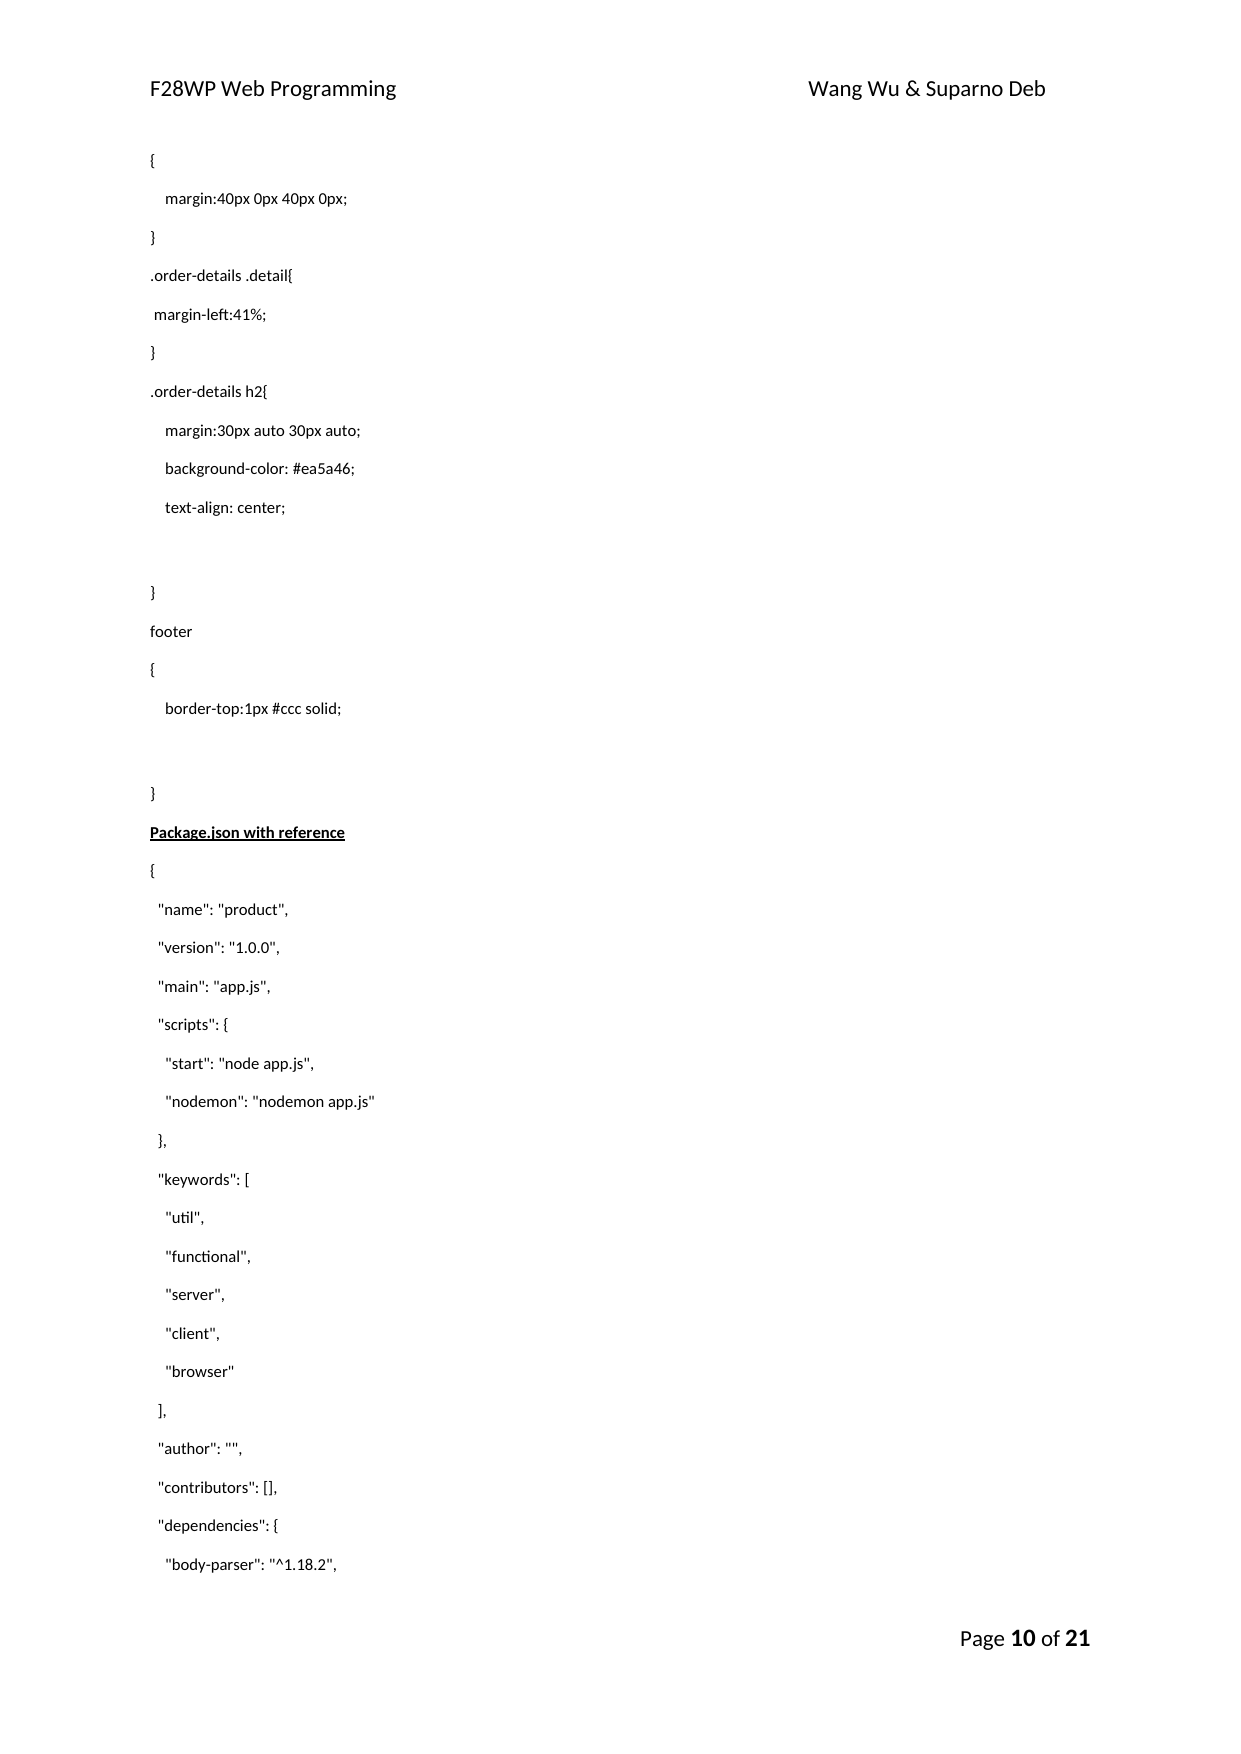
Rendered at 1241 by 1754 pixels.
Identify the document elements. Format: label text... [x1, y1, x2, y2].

text "name": "product", [150, 899, 1090, 919]
text background-color: #ea5a46; [150, 458, 1090, 479]
text margin:30px auto 30px auto; [150, 420, 1090, 440]
text footer [150, 621, 1090, 641]
text "client", [150, 1323, 1090, 1343]
text { [150, 860, 1090, 881]
text "server", [150, 1284, 1090, 1305]
text "browser" [150, 1361, 1090, 1382]
text "author": "", [150, 1438, 1090, 1459]
text margin-left:41%; [150, 304, 1090, 324]
text } [150, 343, 1090, 363]
text "start": "node app.js", [150, 1053, 1090, 1073]
text "contributors": [], [150, 1477, 1090, 1497]
text "keywords": [ [150, 1169, 1090, 1189]
text margin:40px 0px 40px 0px; [150, 188, 1090, 209]
text Package.json with reference [150, 822, 1090, 842]
text "body-parser": "^1.18.2", [150, 1554, 1090, 1574]
text { [150, 150, 1090, 170]
text } [150, 783, 1090, 804]
text ], [150, 1400, 1090, 1420]
text { [150, 659, 1090, 680]
text "version": "1.0.0", [150, 937, 1090, 958]
text "functional", [150, 1246, 1090, 1266]
text "nodemon": "nodemon app.js" [150, 1092, 1090, 1112]
text }, [150, 1130, 1090, 1151]
text text-align: center; [150, 497, 1090, 517]
text } [150, 227, 1090, 247]
text "util", [150, 1207, 1090, 1228]
text .order-details h2{ [150, 381, 1090, 402]
text } [150, 582, 1090, 603]
text .order-details .detail{ [150, 266, 1090, 286]
text border-top:1px #ccc solid; [150, 698, 1090, 718]
text "dependencies": { [150, 1516, 1090, 1536]
text "scripts": { [150, 1014, 1090, 1035]
text "main": "app.js", [150, 976, 1090, 996]
